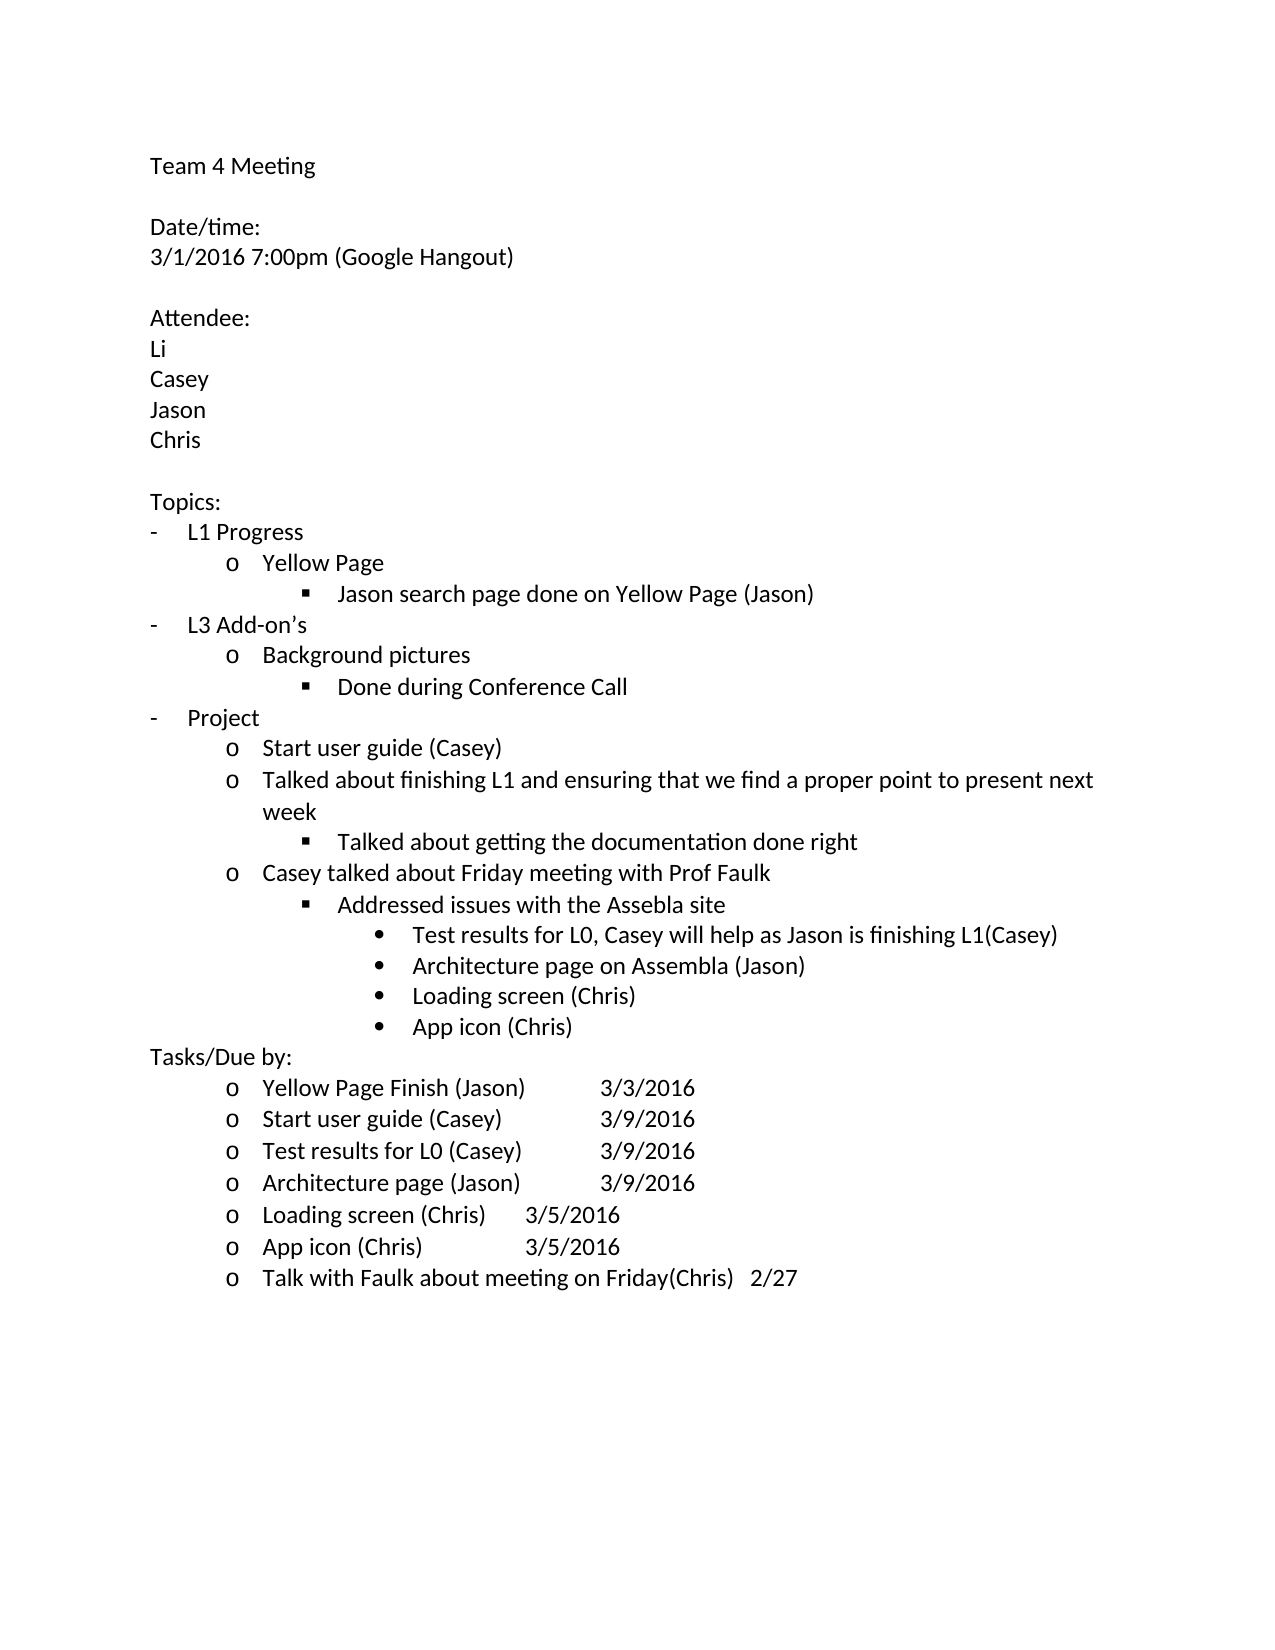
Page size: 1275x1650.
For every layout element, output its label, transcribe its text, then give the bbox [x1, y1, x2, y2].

list Addressed issues with the Assebla site [300, 889, 1125, 919]
list App icon (Chris) [375, 1011, 1125, 1041]
list App icon (Chris) 3/5/2016 [225, 1231, 1125, 1262]
list Architecture page on Assembla (Jason) [375, 950, 1125, 980]
text Chris [150, 425, 1125, 455]
list Start user guide (Casey) 3/9/2016 [225, 1104, 1125, 1135]
list Jason search page done on Yellow Page (Jason) [300, 578, 1125, 609]
text Attendee: [150, 303, 1125, 333]
list Talked about getting the documentation done right [300, 826, 1125, 857]
text Li [150, 333, 1125, 364]
list Project [150, 702, 1125, 732]
text Jason [150, 394, 1125, 425]
list Test results for L0, Casey will help as Jason is finishing L1(Casey) [375, 919, 1125, 950]
text Topics: [150, 486, 1125, 516]
list L1 Progress [150, 516, 1125, 547]
list Yellow Page Finish (Jason) 3/3/2016 [225, 1072, 1125, 1104]
text Date/time: [150, 211, 1125, 242]
text Team 4 Meeting [150, 150, 1125, 181]
list Casey talked about Friday meeting with Prof Faulk [225, 857, 1125, 889]
list Loading screen (Chris) 3/5/2016 [225, 1199, 1125, 1231]
list Loading screen (Chris) [375, 980, 1125, 1011]
list Talked about finishing L1 and ensuring that we find a proper point to present next week [225, 764, 1125, 826]
list L3 Add-on’s [150, 609, 1125, 639]
list Talk with Faulk about meeting on Friday(Chris) 2/27 [225, 1262, 1125, 1294]
list Start user guide (Casey) [225, 732, 1125, 764]
list Architecture page (Jason) 3/9/2016 [225, 1167, 1125, 1199]
list Yellow Page [225, 547, 1125, 578]
list Test results for L0 (Casey) 3/9/2016 [225, 1135, 1125, 1167]
text Tasks/Due by: [150, 1041, 1125, 1072]
text Casey [150, 364, 1125, 394]
text 3/1/2016 7:00pm (Google Hangout) [150, 242, 1125, 272]
list Background pictures [225, 639, 1125, 671]
list Done during Conference Call [300, 671, 1125, 702]
